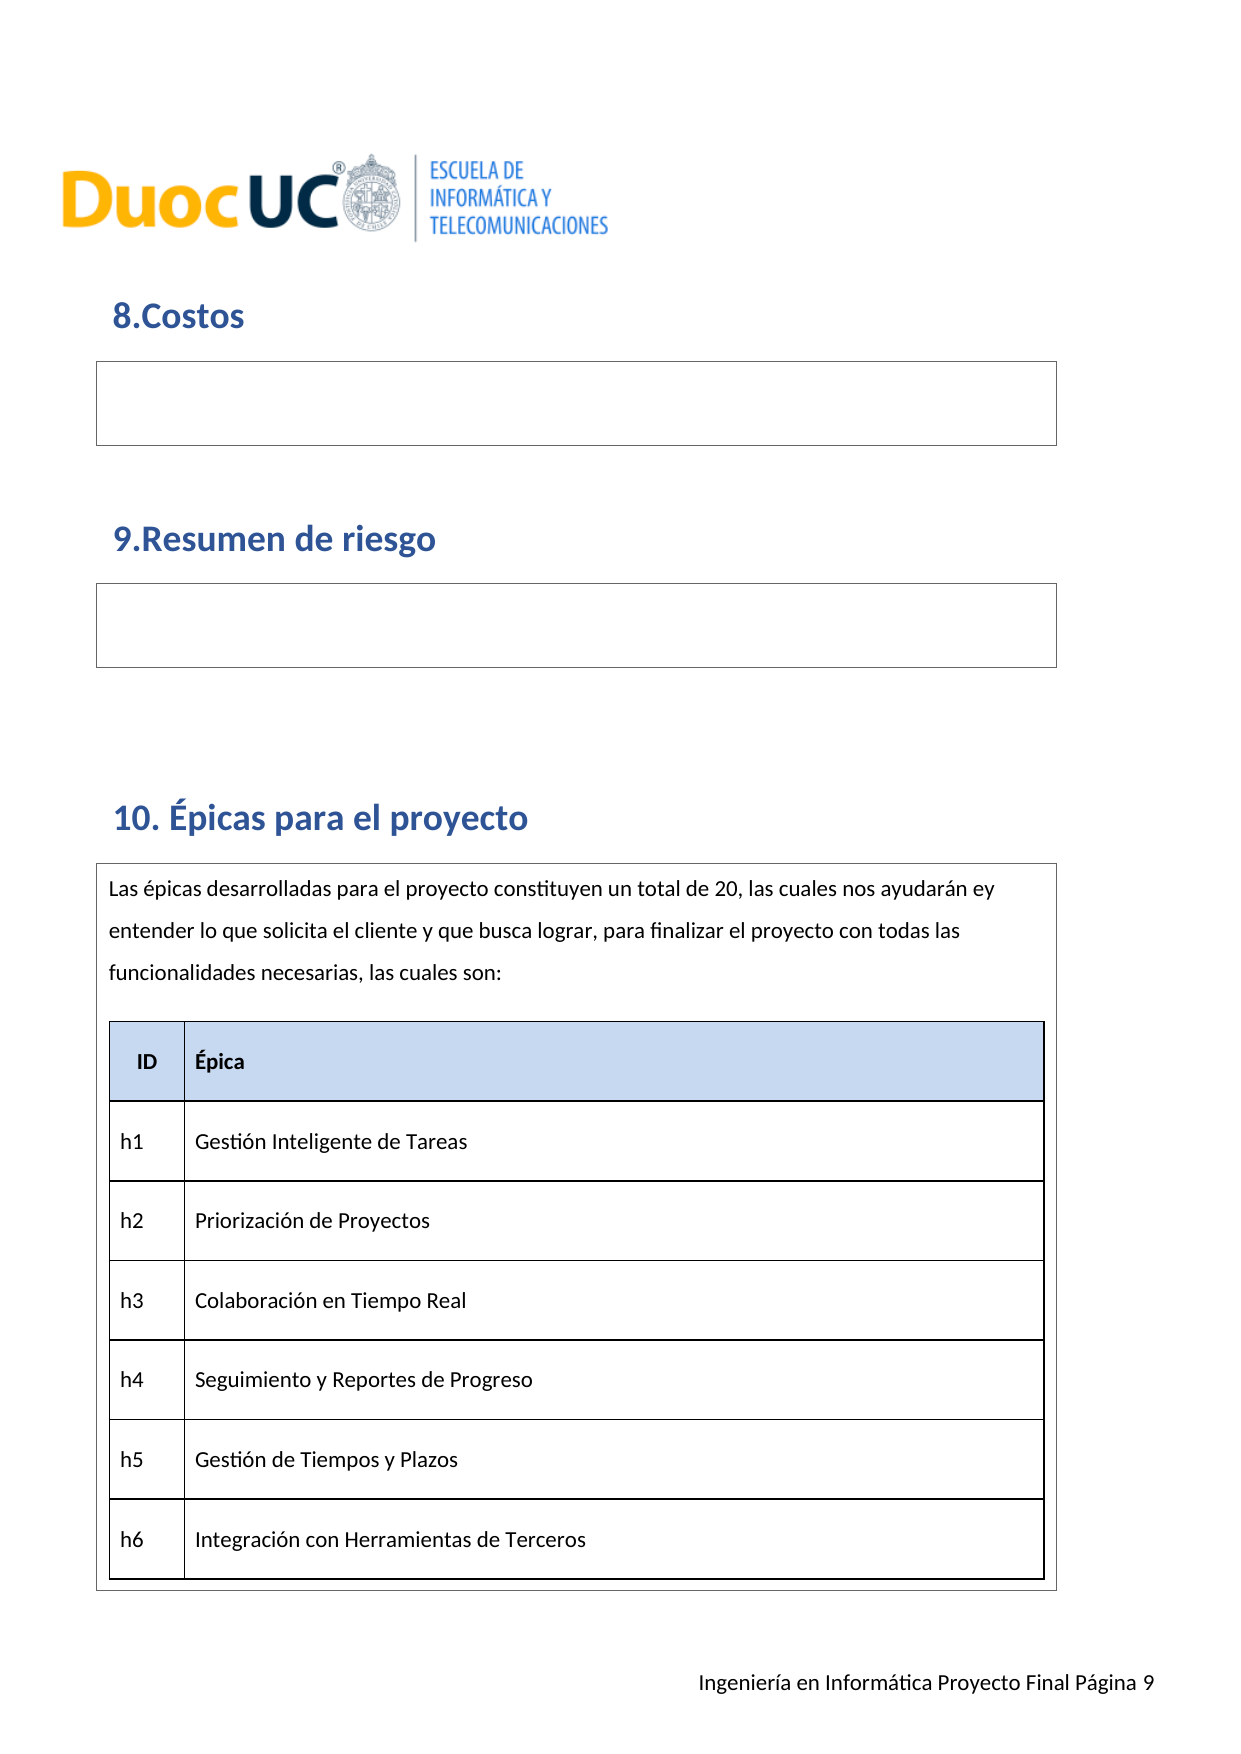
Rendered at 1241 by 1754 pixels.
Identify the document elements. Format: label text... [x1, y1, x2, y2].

table_header [97, 362, 1056, 445]
text 10. Épicas para el proyecto [112, 794, 1203, 839]
table_header [97, 584, 1056, 667]
text 9.Resumen de riesgo [112, 514, 1203, 560]
picture [37, 103, 625, 292]
text 8.Costos [112, 292, 1203, 338]
